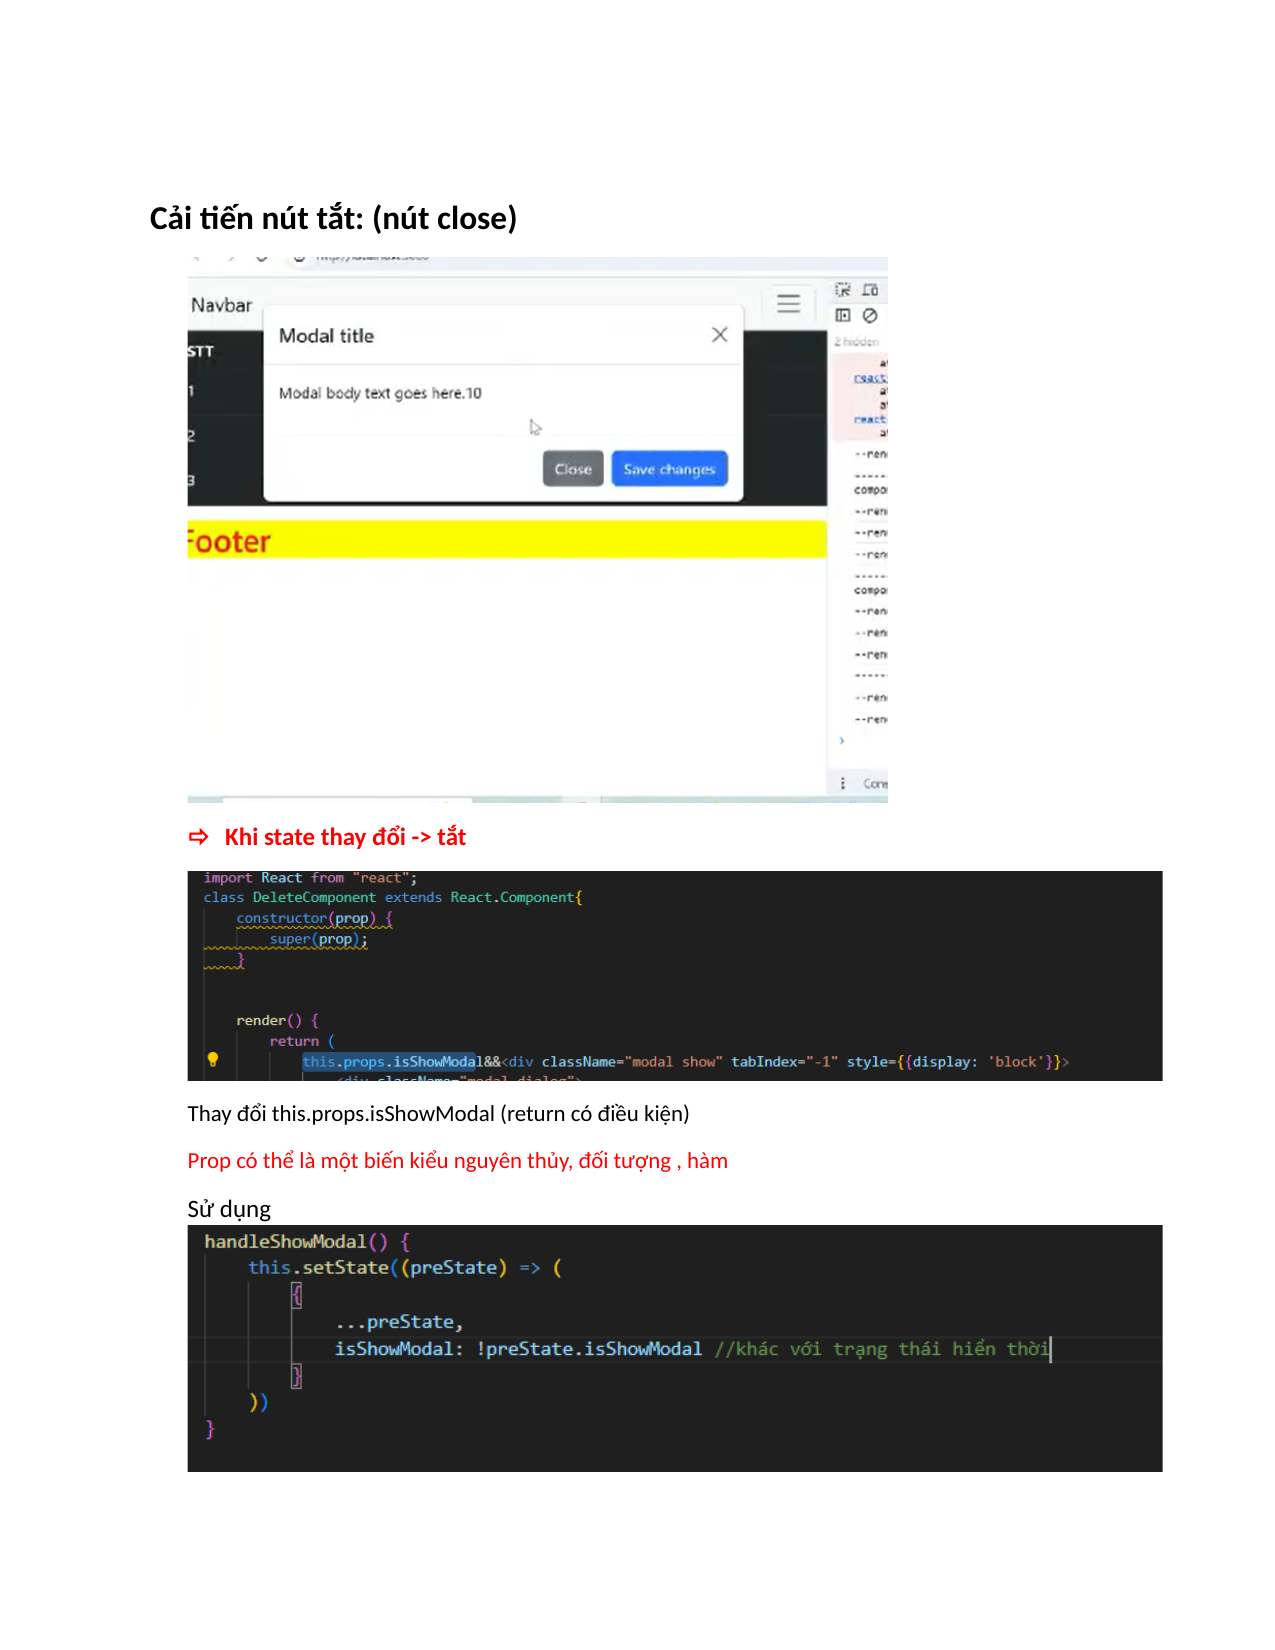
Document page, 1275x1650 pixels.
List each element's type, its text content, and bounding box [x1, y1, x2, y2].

text Cải tiến nút tắt: (nút close) [150, 197, 1125, 238]
list Khi state thay đổi -> tắt [187, 821, 1125, 852]
picture [187, 257, 888, 803]
picture [187, 871, 1163, 1081]
text Prop có thể là một biến kiểu nguyên thủy, đối tượng , hàm [187, 1146, 1125, 1174]
text Sử dụng [187, 1193, 1125, 1225]
text Thay đổi this.props.isShowModal (return có điều kiện) [187, 1099, 1125, 1127]
picture [187, 1225, 1163, 1472]
